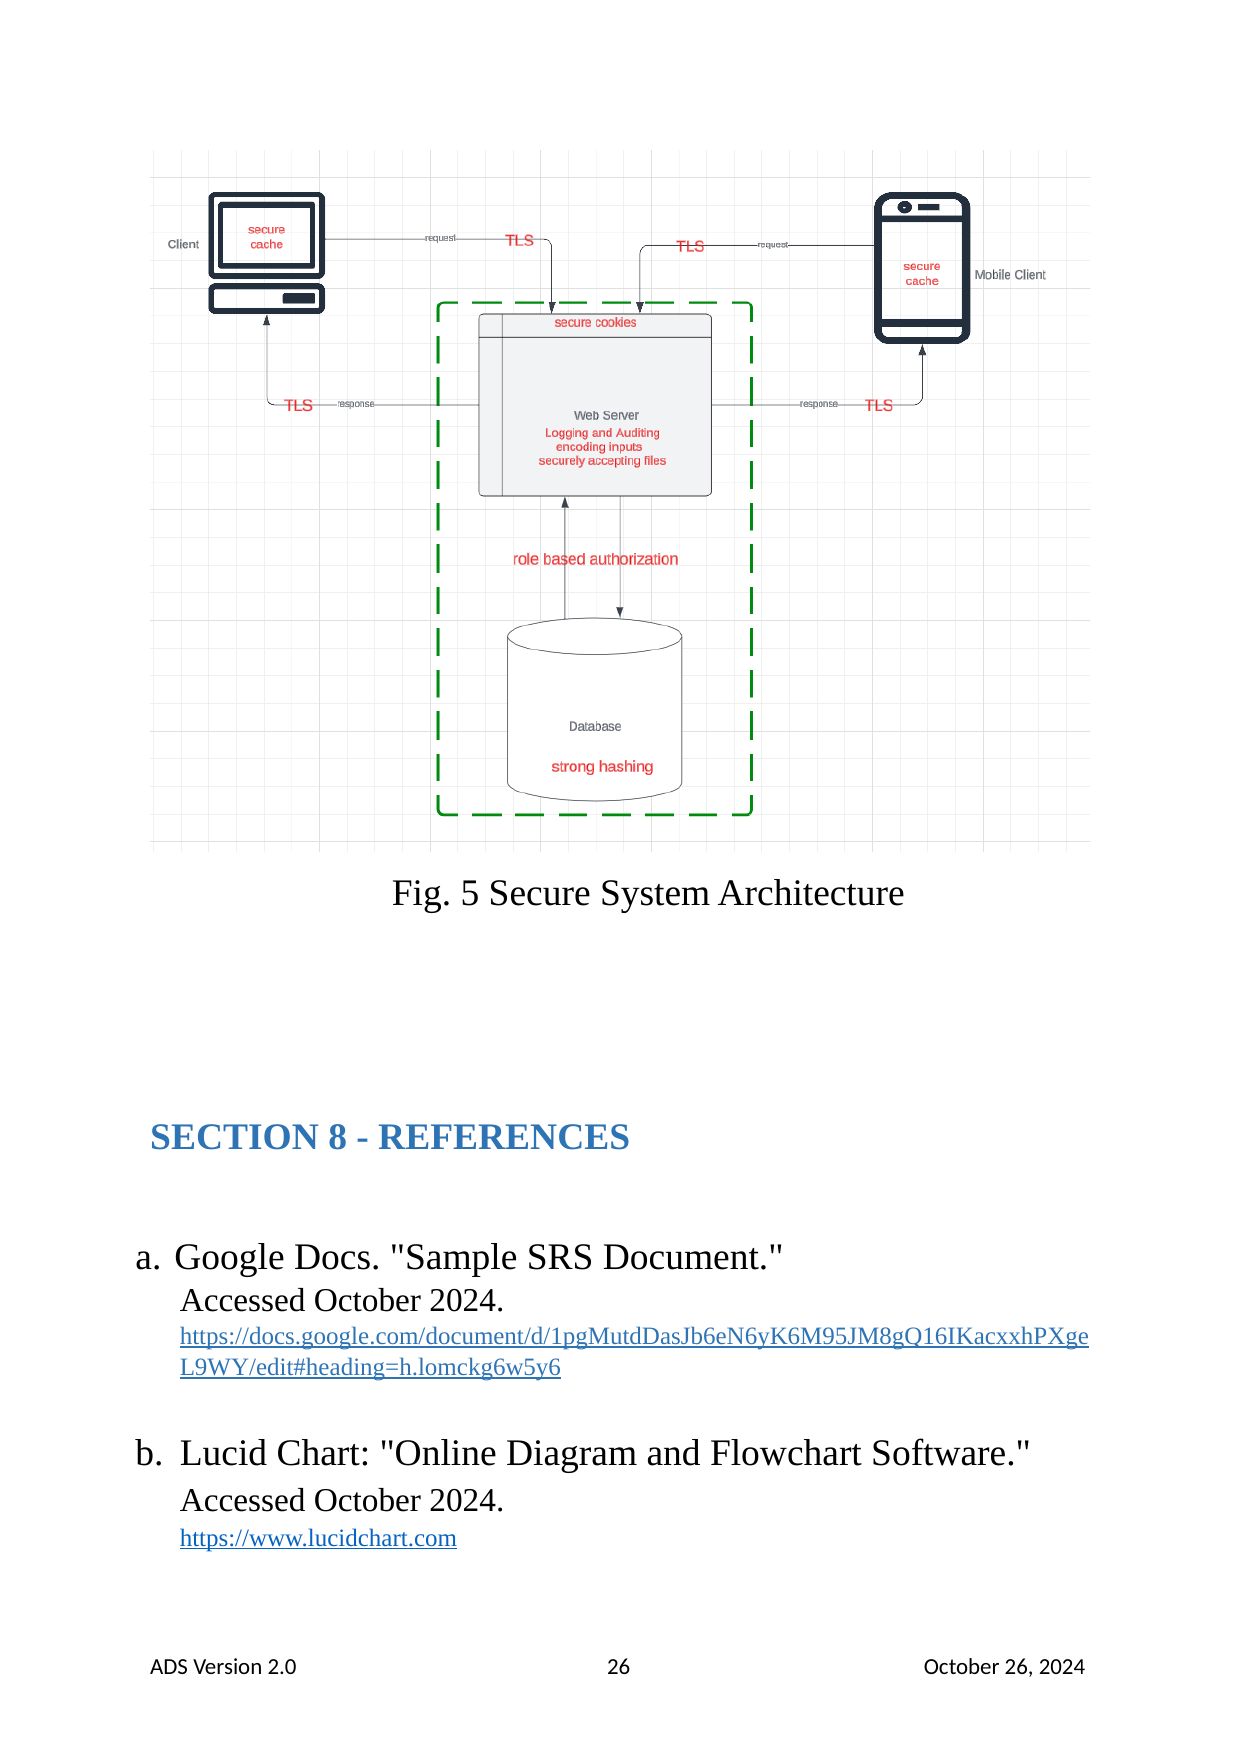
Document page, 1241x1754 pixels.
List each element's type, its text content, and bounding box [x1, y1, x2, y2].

list Accessed October 2024. https://docs.google.com/document/d/1pgMutdDasJb6eN6yK6M95JM8gQ16IKacxxhPXgeL9WY/edit#heading=h.lomckg6w5y6 [179, 1281, 1090, 1381]
text SECTION 8 - REFERENCES [150, 1114, 1090, 1157]
picture [150, 150, 1091, 852]
list https://www.lucidchart.com [179, 1523, 1090, 1552]
list Lucid Chart: "Online Diagram and Flowchart Software." Accessed October 2024. [135, 1430, 1090, 1520]
list Google Docs. "Sample SRS Document." [135, 1234, 1090, 1277]
text Fig. 5 Secure System Architecture [150, 870, 1090, 913]
